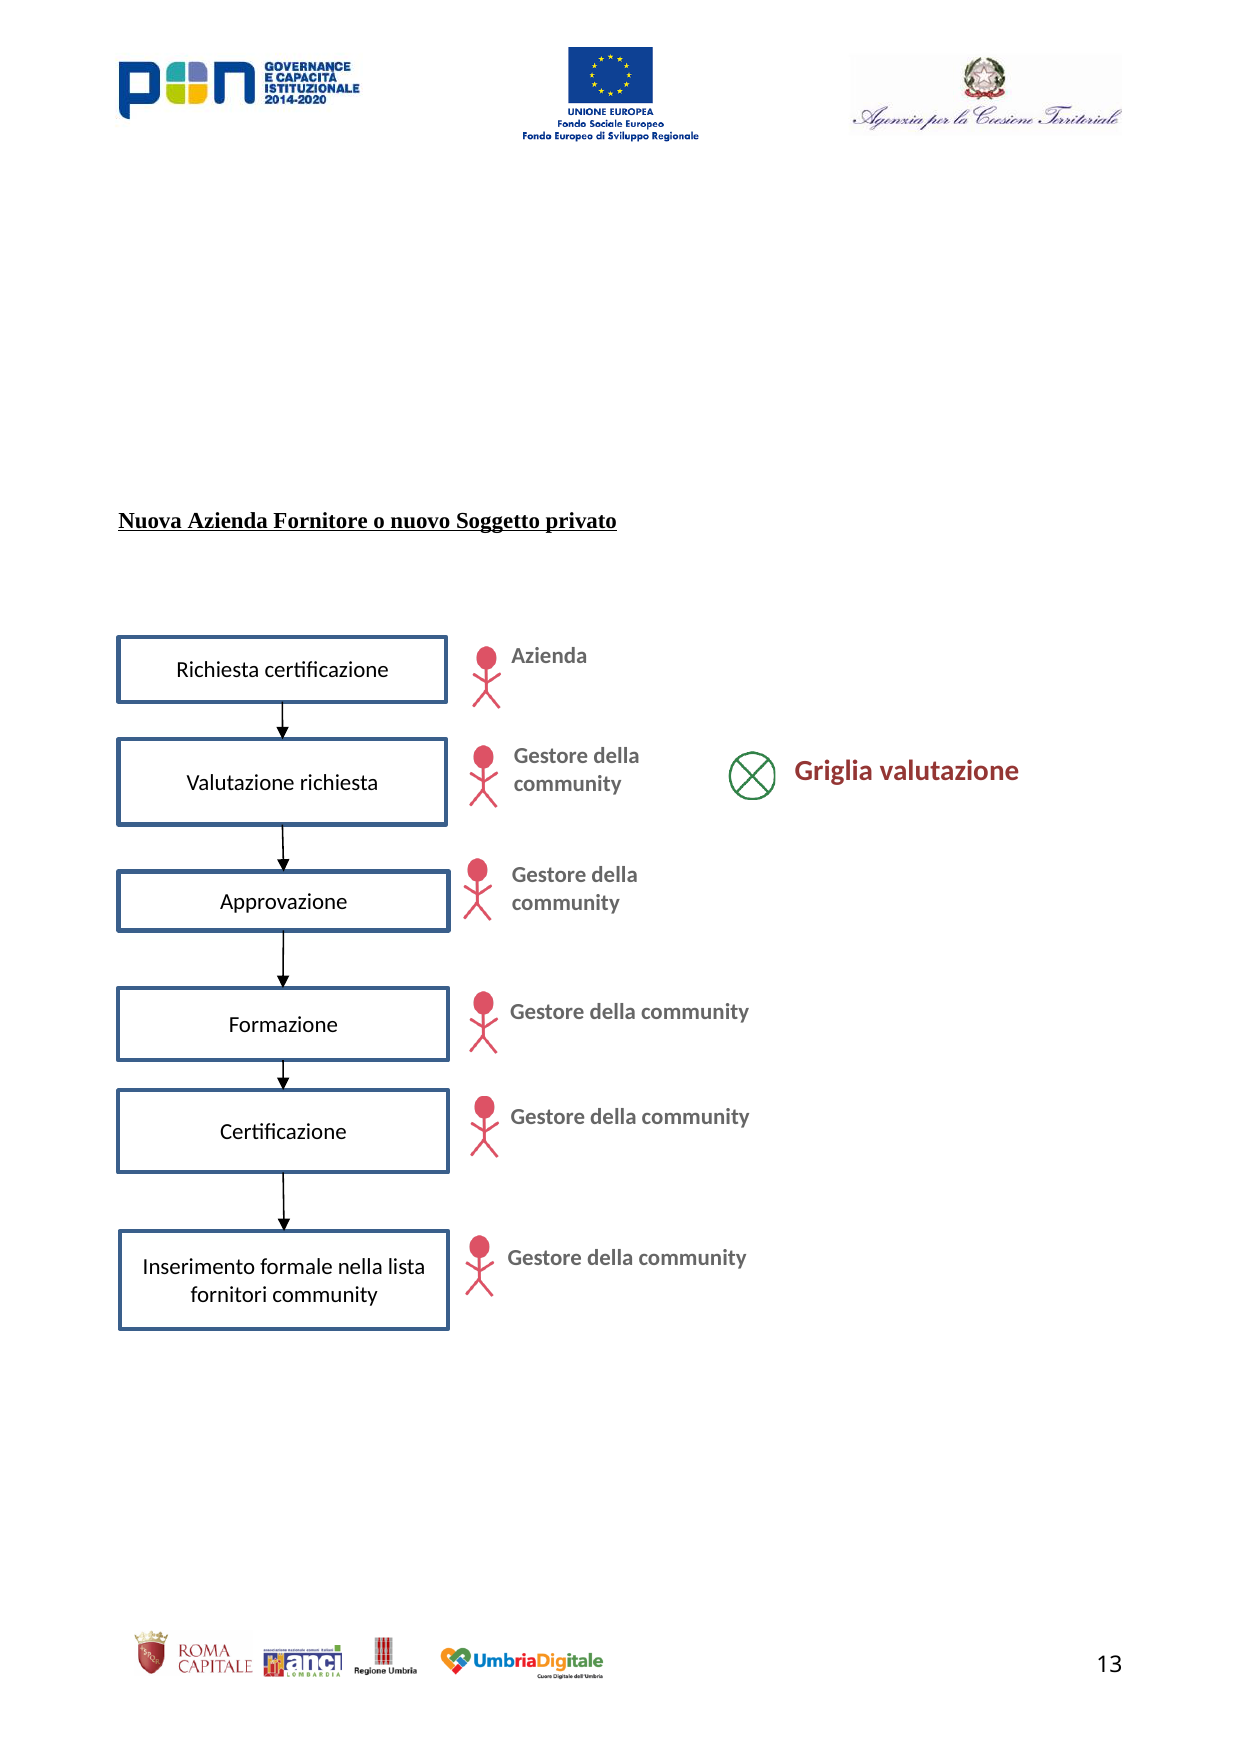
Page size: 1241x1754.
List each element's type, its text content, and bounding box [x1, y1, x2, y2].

picture [464, 1235, 495, 1297]
picture [471, 646, 502, 709]
picture [728, 751, 776, 800]
picture [118, 1616, 606, 1688]
picture [468, 745, 499, 808]
picture [462, 858, 493, 921]
picture [469, 1096, 500, 1158]
text Nuova Azienda Fornitore o nuovo Soggetto privato [118, 507, 1122, 533]
picture [468, 991, 499, 1054]
picture [110, 38, 363, 140]
